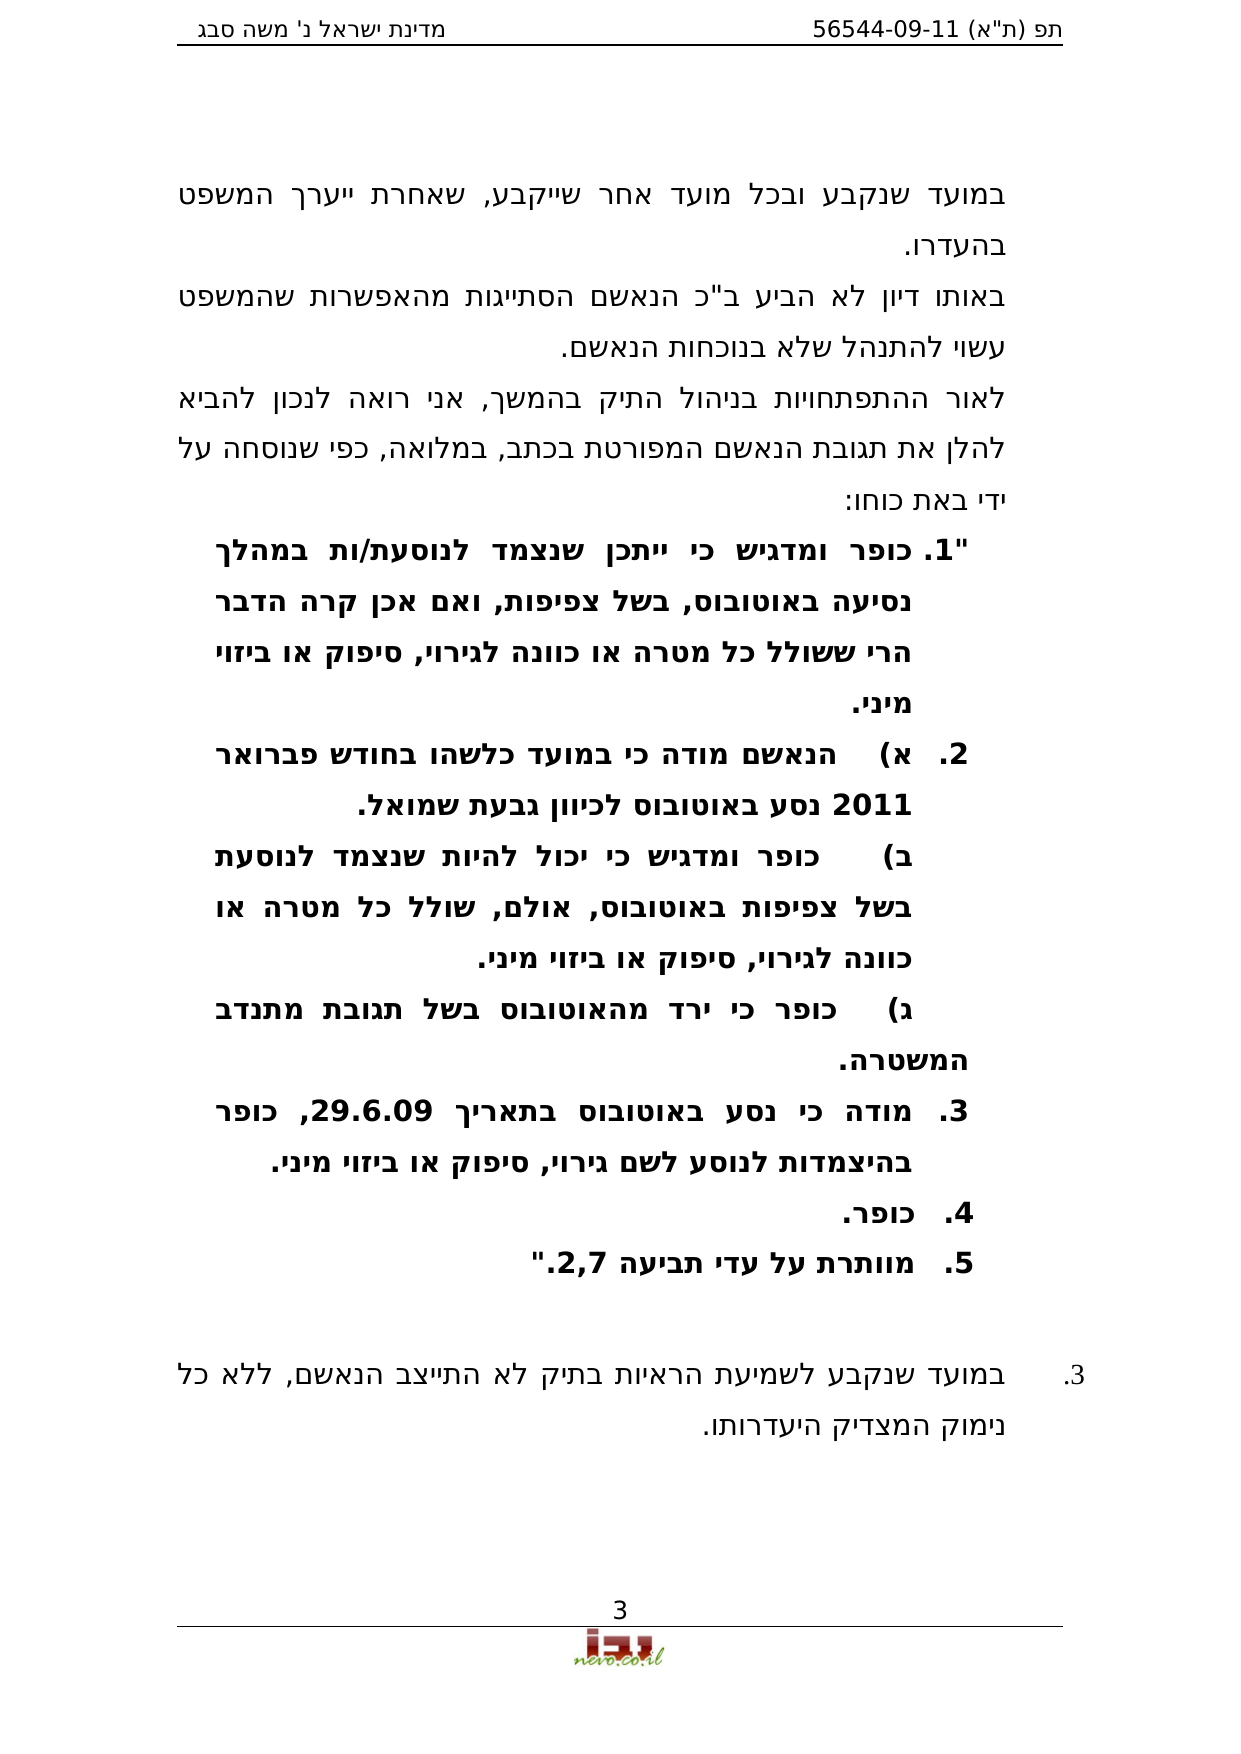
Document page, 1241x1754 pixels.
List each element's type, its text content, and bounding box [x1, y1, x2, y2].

text 4. כופר. [215, 1196, 1063, 1230]
text ב) כופר ומדגיש כי יכול להיות שנצמד לנוסעת בשל צפיפות באוטובוס, אולם, שולל כל מטרה או כוונה לגירוי, סיפוק או ביזוי מיני. [215, 839, 913, 975]
text "1. כופר ומדגיש כי ייתכן שנצמד לנוסעת/ות במהלך נסיעה באוטובוס, בשל צפיפות, ואם אכן קרה הדבר הרי ששולל כל מטרה או כוונה לגירוי, סיפוק או ביזוי מיני. [215, 534, 969, 721]
text 2. א) הנאשם מודה כי במועד כלשהו בחודש פברואר 2011 נסע באוטובוס לכיוון גבעת שמואל. [215, 737, 969, 822]
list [177, 177, 1063, 262]
text 5. מוותרת על עדי תביעה 2,7." [215, 1247, 1063, 1281]
text לאור ההתפתחויות בניהול התיק בהמשך, אני רואה לנכון להביא להלן את תגובת הנאשם המפורטת בכתב, במלואה, כפי שנוסחה על ידי באת כוחו: [177, 381, 1007, 517]
text 3. מודה כי נסע באוטובוס בתאריך 29.6.09, כופר בהיצמדות לנוסע לשם גירוי, סיפוק או ביזוי מיני. [215, 1094, 969, 1179]
text באותו דיון לא הביע ב"כ הנאשם הסתייגות מהאפשרות שהמשפט עשוי להתנהל שלא בנוכחות הנאשם. [177, 279, 1007, 364]
text ג) כופר כי ירד מהאוטובוס בשל תגובת מתנדב המשטרה. [215, 992, 969, 1077]
list במועד שנקבע לשמיעת הראיות בתיק לא התייצב הנאשם, ללא כל נימוק המצדיק היעדרותו. [177, 1357, 1063, 1442]
picture [574, 1628, 666, 1667]
